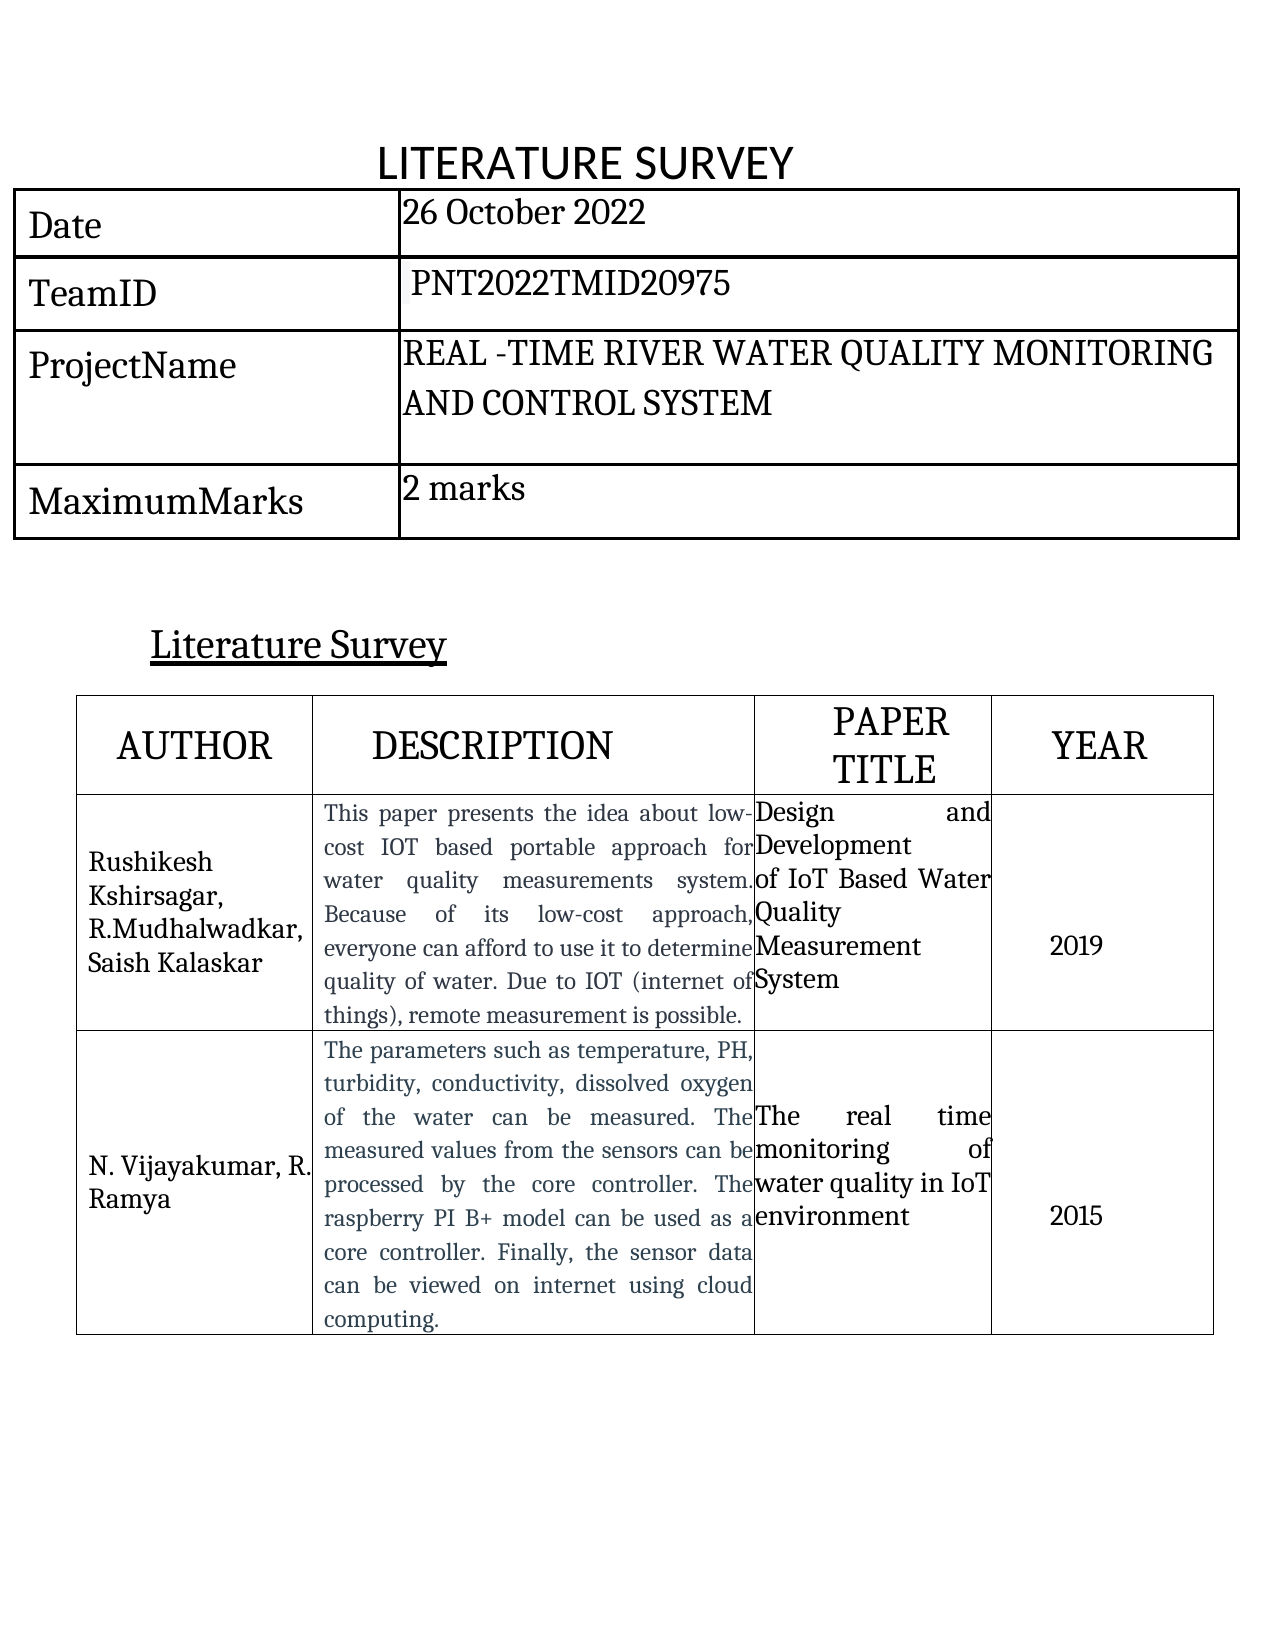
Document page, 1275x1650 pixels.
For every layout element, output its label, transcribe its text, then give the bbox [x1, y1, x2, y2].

table_header DESCRIPTION [313, 696, 754, 793]
table_cell TeamID [16, 259, 398, 329]
table_cell MaximumMarks [16, 466, 398, 537]
table_header 26 October 2022 [401, 191, 1237, 255]
table_cell N. Vijayakumar, R. Ramya [77, 1031, 312, 1334]
table_header PAPER TITLE [755, 696, 991, 793]
table_cell 2015 [992, 1031, 1213, 1334]
table_cell ProjectName [16, 332, 398, 463]
table_cell 2019 [992, 795, 1213, 1030]
table_cell Rushikesh Kshirsagar, R.Mudhalwadkar, Saish Kalaskar [77, 795, 312, 1030]
table_cell 2 marks [401, 466, 1237, 537]
table_header AUTHOR [77, 696, 312, 793]
table_cell PNT2022TMID20975 [401, 259, 1237, 329]
table_cell The parameters such as temperature, PH, turbidity, conductivity, dissolved oxygen of the water can be measured. The measured values from the sensors can be processed by the core controller. The raspberry PI B+ model can be used as a core controller. Finally, the sensor data can be viewed on internet using cloud computing. [313, 1031, 754, 1334]
table_header Date [16, 191, 398, 255]
text Literature Survey [150, 621, 1267, 668]
table_cell The real time monitoring of water quality in IoT environment [755, 1031, 991, 1334]
table_cell This paper presents the idea about low-cost IOT based portable approach for water quality measurements system. Because of its low-cost approach, everyone can afford to use it to determine quality of water. Due to IOT (internet of things), remote measurement is possible. [313, 795, 754, 1030]
table_header YEAR [992, 696, 1213, 793]
table_cell REAL -TIME RIVER WATER QUALITY MONITORING AND CONTROL SYSTEM [401, 332, 1237, 463]
table_cell Design and Development of IoT Based Water Quality Measurement System [755, 795, 991, 1030]
